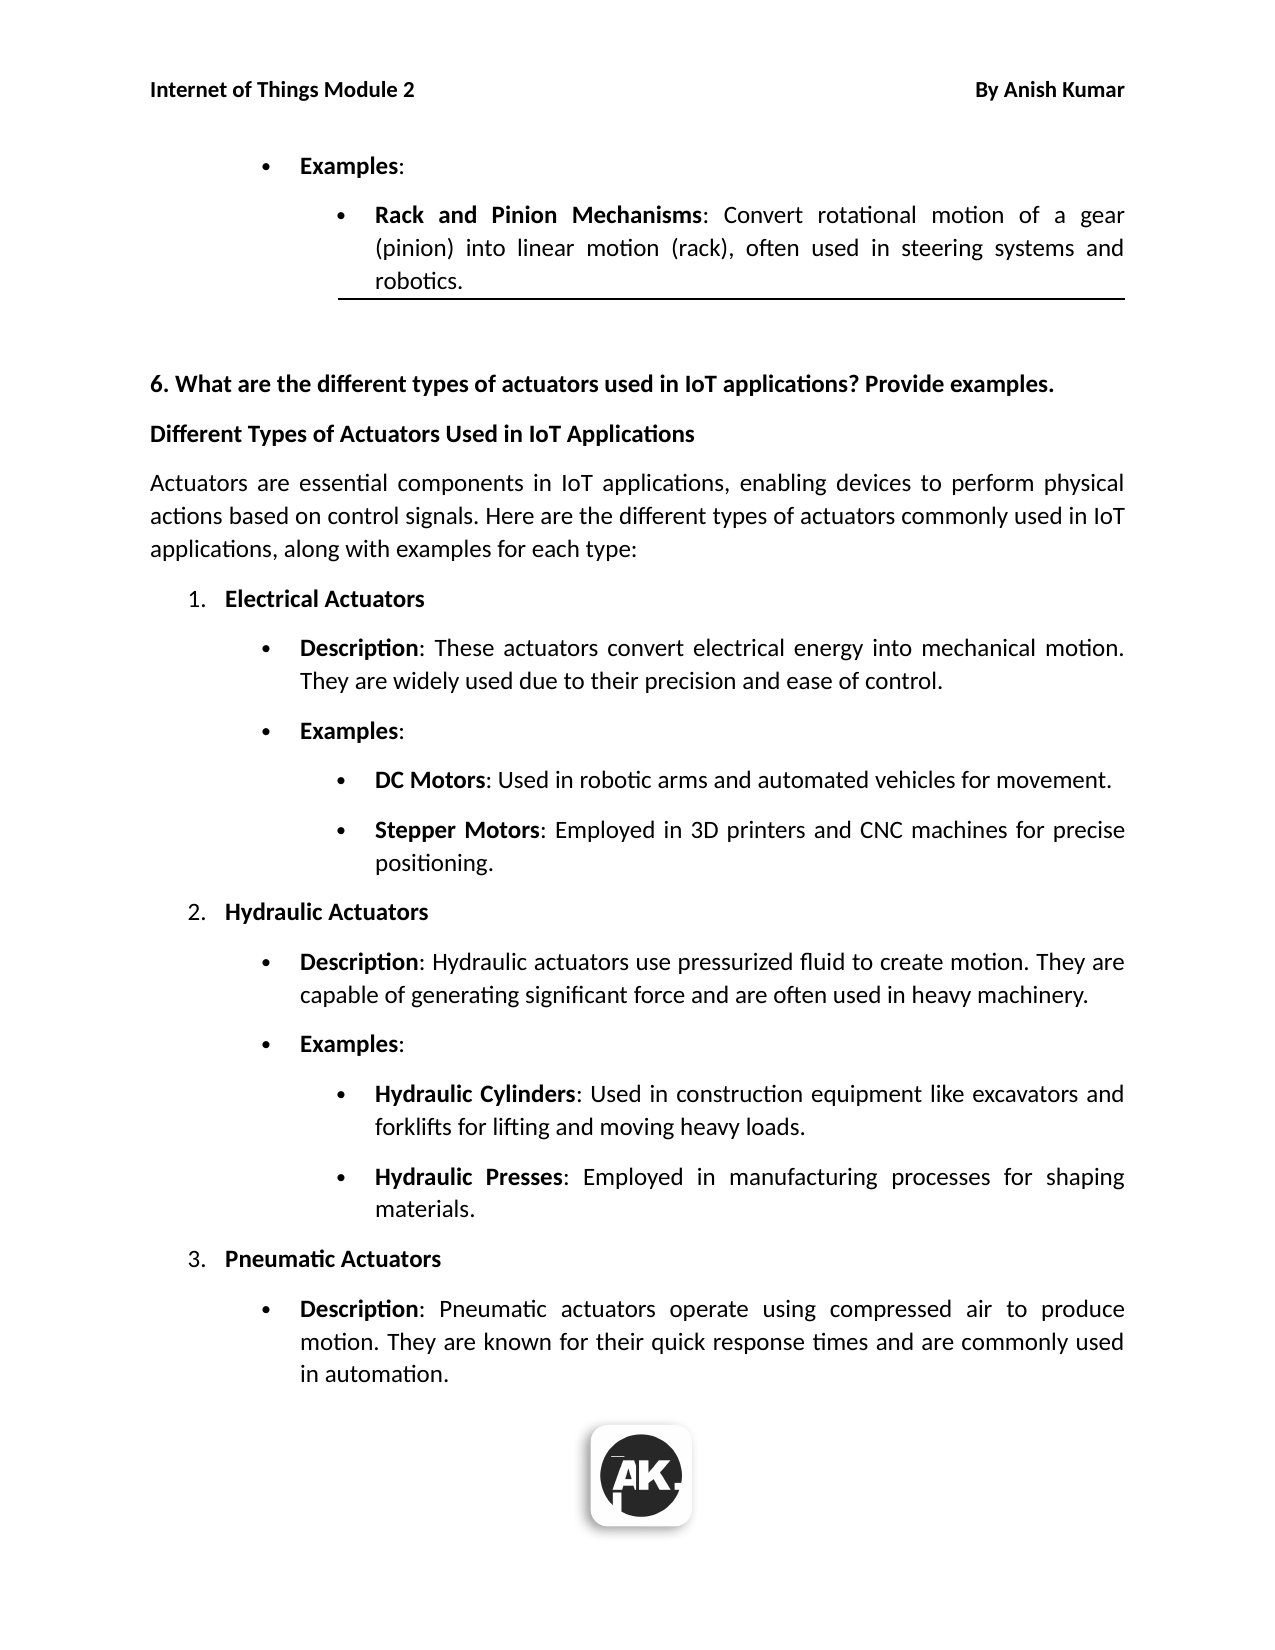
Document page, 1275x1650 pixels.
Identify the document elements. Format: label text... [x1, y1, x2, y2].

list Examples: [262, 150, 1125, 181]
list Stepper Motors: Employed in 3D printers and CNC machines for precise positioning. [337, 814, 1125, 877]
picture [590, 1424, 692, 1527]
list Description: These actuators convert electrical energy into mechanical motion. They are widely used due to their precision and ease of control. [262, 632, 1125, 696]
list Hydraulic Presses: Employed in manufacturing processes for shaping materials. [337, 1161, 1125, 1224]
text 6. What are the different types of actuators used in IoT applications? Provide examples. [150, 368, 1125, 399]
list Description: Pneumatic actuators operate using compressed air to produce motion. They are known for their quick response times and are commonly used in automation. [262, 1293, 1125, 1389]
list Hydraulic Cylinders: Used in construction equipment like excavators and forklifts for lifting and moving heavy loads. [337, 1078, 1125, 1142]
text Actuators are essential components in IoT applications, enabling devices to perform physical actions based on control signals. Here are the different types of actuators commonly used in IoT applications, along with examples for each type: [150, 467, 1125, 564]
list Examples: [262, 715, 1125, 745]
list Electrical Actuators [187, 583, 1125, 613]
list Pneumatic Actuators [187, 1243, 1125, 1274]
text Different Types of Actuators Used in IoT Applications [150, 418, 1125, 448]
list DC Motors: Used in robotic arms and automated vehicles for movement. [337, 764, 1125, 795]
list Description: Hydraulic actuators use pressurized fluid to create motion. They are capable of generating significant force and are often used in heavy machinery. [262, 946, 1125, 1009]
list Examples: [262, 1029, 1125, 1059]
list Rack and Pinion Mechanisms: Convert rotational motion of a gear (pinion) into linear motion (rack), often used in steering systems and robotics. [337, 199, 1125, 299]
list Hydraulic Actuators [187, 897, 1125, 927]
